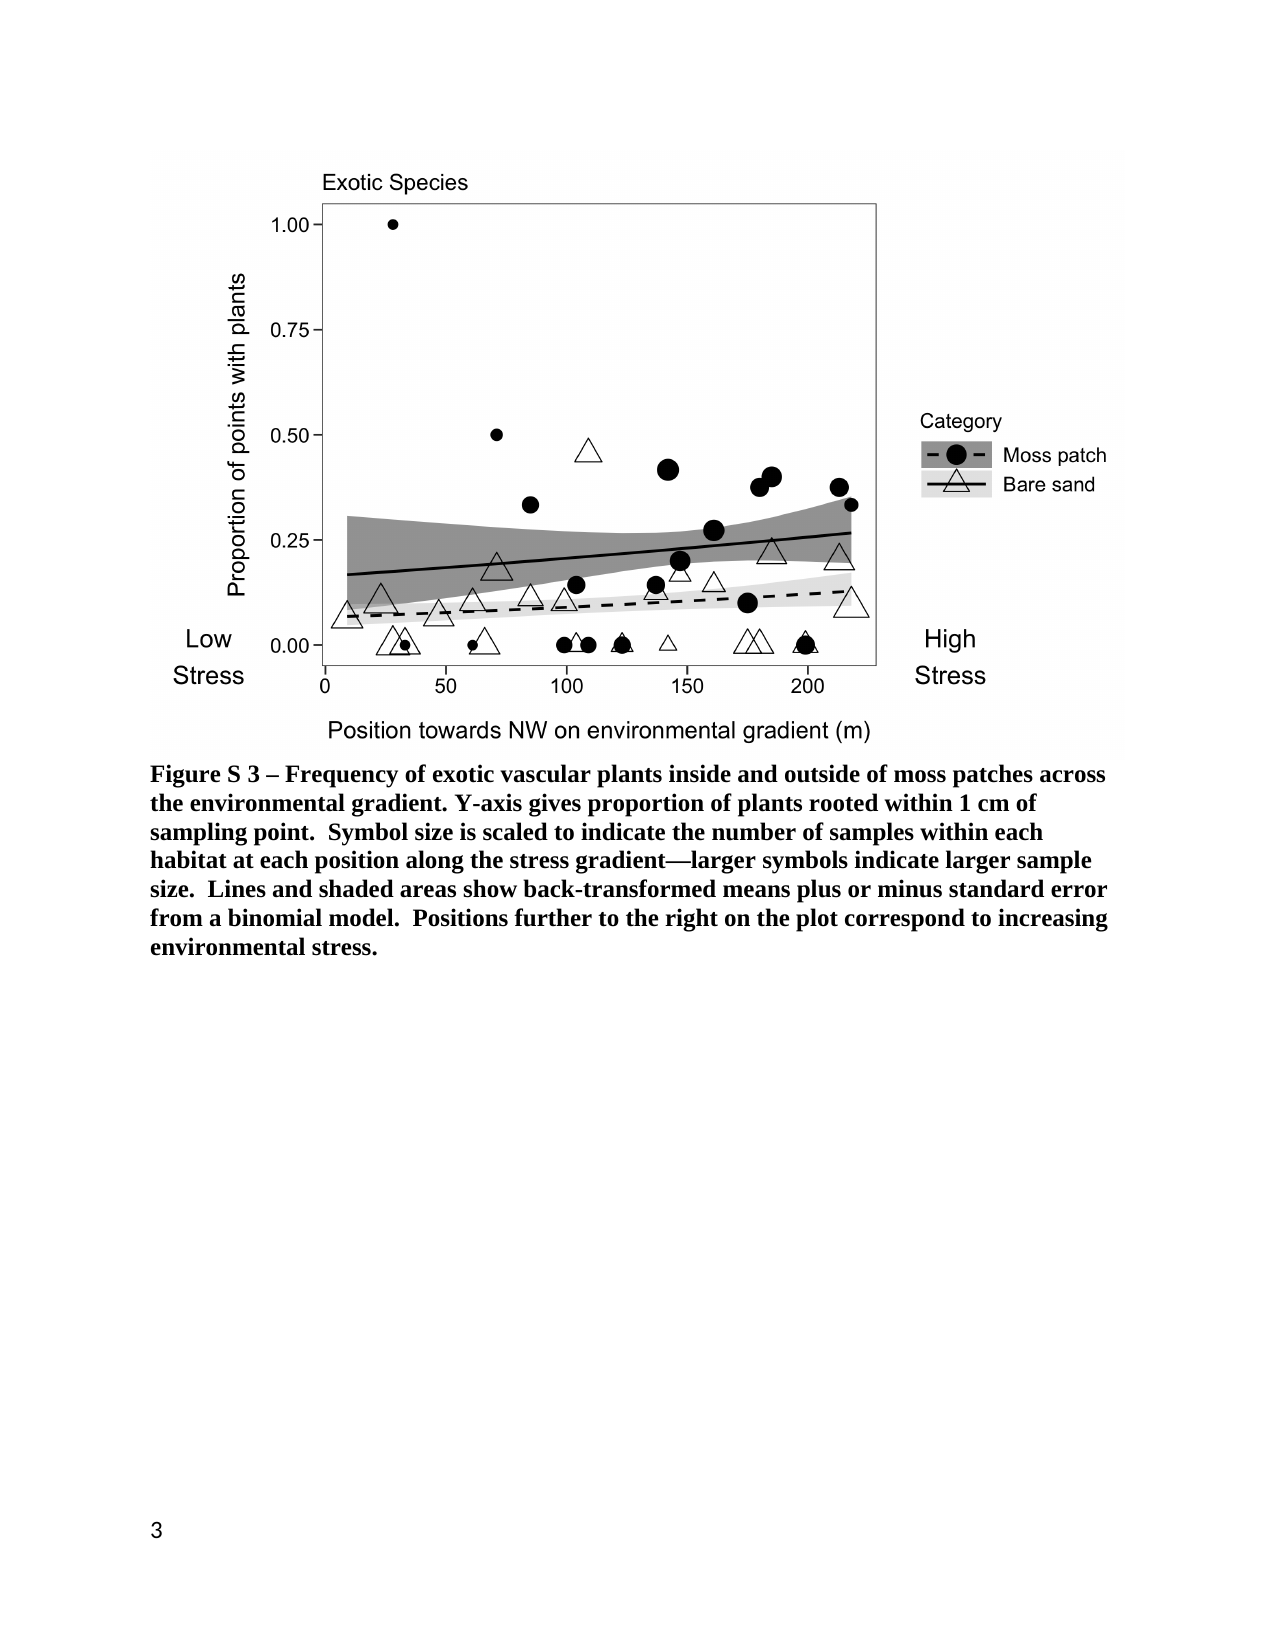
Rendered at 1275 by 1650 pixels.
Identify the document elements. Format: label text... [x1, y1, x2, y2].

picture [150, 150, 1125, 760]
